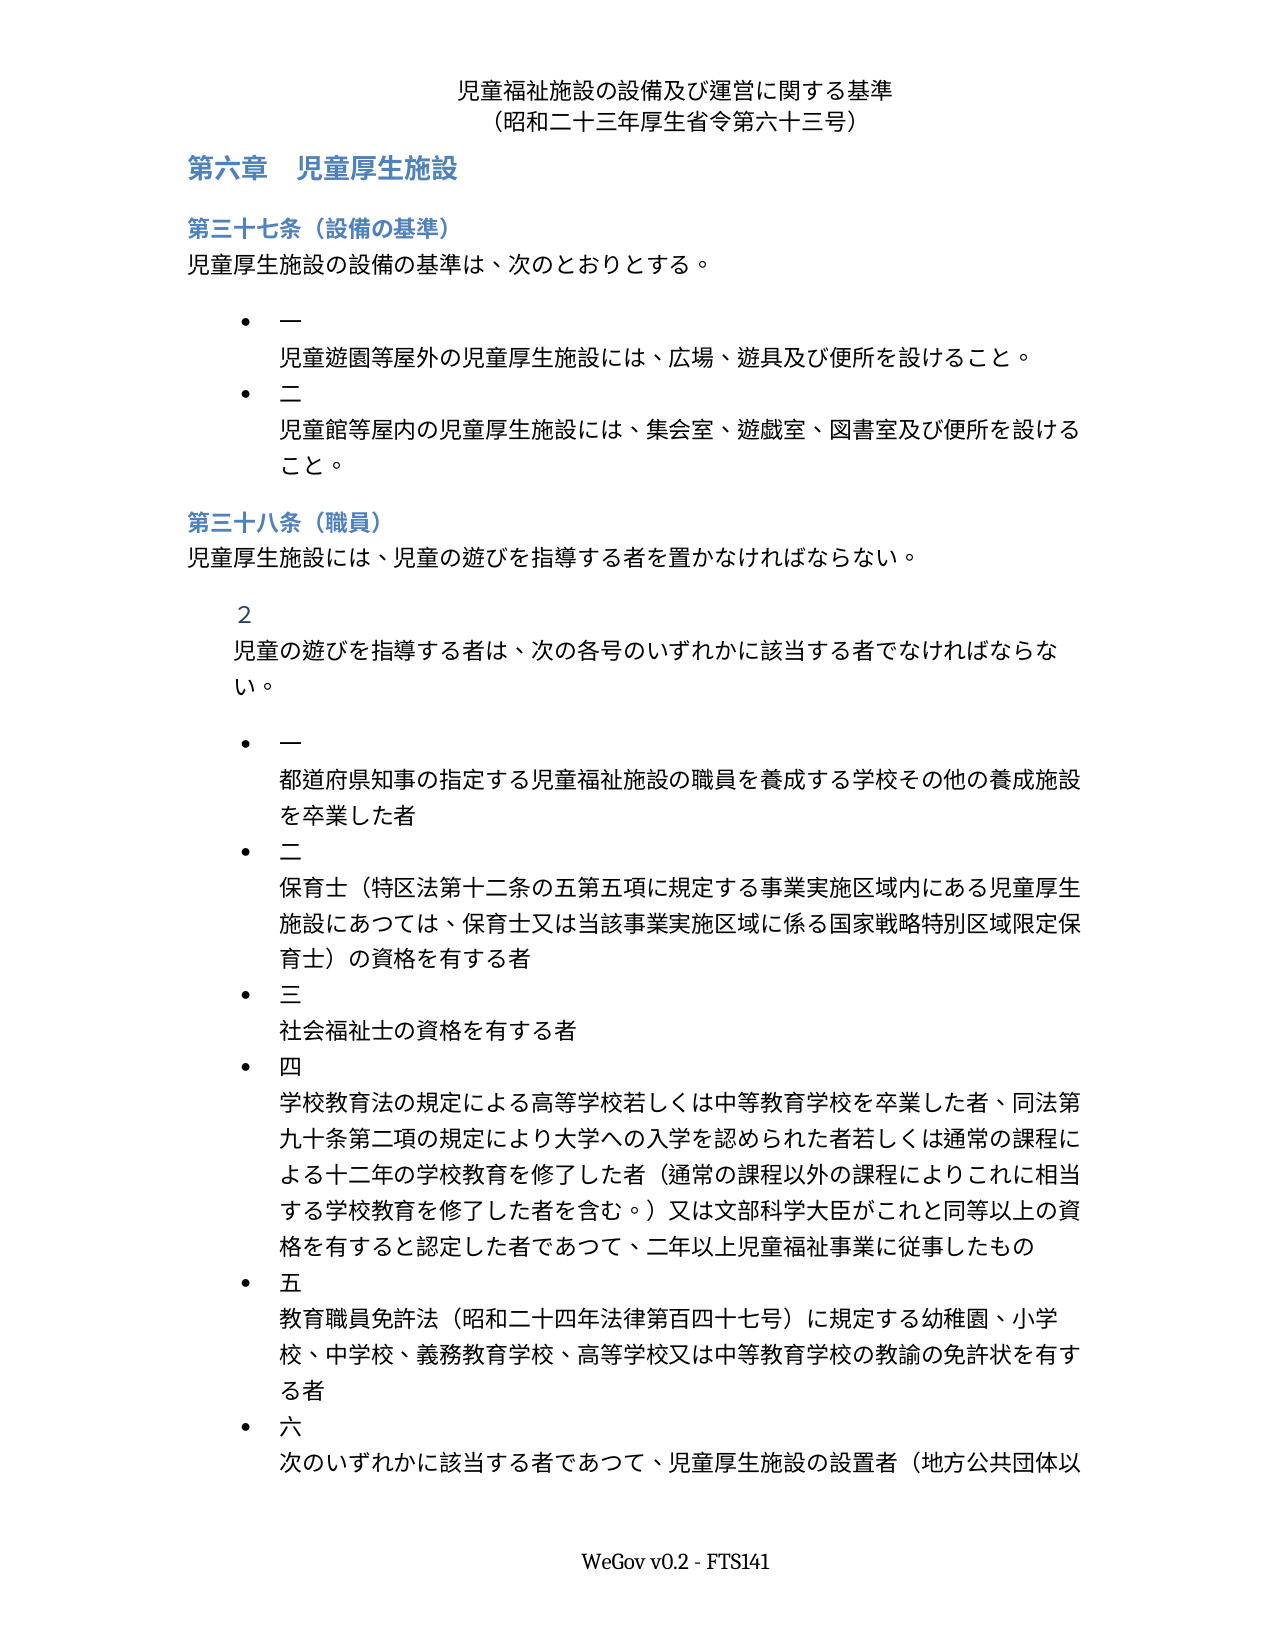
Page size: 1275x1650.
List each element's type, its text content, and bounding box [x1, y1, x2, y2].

text 児童の遊びを指導する者は、次の各号のいずれかに該当する者でなければならない。 [233, 635, 1087, 702]
subtitle 第三十八条（職員） [187, 506, 1087, 538]
text 児童厚生施設の設備の基準は、次のとおりとする。 [187, 249, 1087, 280]
list 二 保育士（特区法第十二条の五第五項に規定する事業実施区域内にある児童厚生施設にあつては、保育士又は当該事業実施区域に係る国家戦略特別区域限定保育士）の資格を有する者 [242, 836, 1087, 975]
list 五 教育職員免許法（昭和二十四年法律第百四十七号）に規定する幼稚園、小学校、中学校、義務教育学校、高等学校又は中等教育学校の教諭の免許状を有する者 [242, 1267, 1087, 1406]
list 六 次のいずれかに該当する者であつて、児童厚生施設の設置者（地方公共団体以外の者が設置する児童厚生施設にあつては、都道府県知事）が適当と認めたもの [242, 1411, 1087, 1478]
subtitle ２ [233, 599, 1087, 630]
list 三 社会福祉士の資格を有する者 [242, 979, 1087, 1047]
list 四 学校教育法の規定による高等学校若しくは中等教育学校を卒業した者、同法第九十条第二項の規定により大学への入学を認められた者若しくは通常の課程による十二年の学校教育を修了した者（通常の課程以外の課程によりこれに相当する学校教育を修了した者を含む。）又は文部科学大臣がこれと同等以上の資格を有すると認定した者であつて、二年以上児童福祉事業に従事したもの [242, 1051, 1087, 1262]
subtitle 第三十七条（設備の基準） [187, 213, 1087, 244]
list 一 都道府県知事の指定する児童福祉施設の職員を養成する学校その他の養成施設を卒業した者 [242, 728, 1087, 831]
list 一 児童遊園等屋外の児童厚生施設には、広場、遊具及び便所を設けること。 [242, 306, 1087, 373]
text 児童厚生施設には、児童の遊びを指導する者を置かなければならない。 [187, 542, 1087, 574]
subtitle 第六章 児童厚生施設 [187, 150, 1087, 187]
list 二 児童館等屋内の児童厚生施設には、集会室、遊戯室、図書室及び便所を設けること。 [242, 378, 1087, 481]
